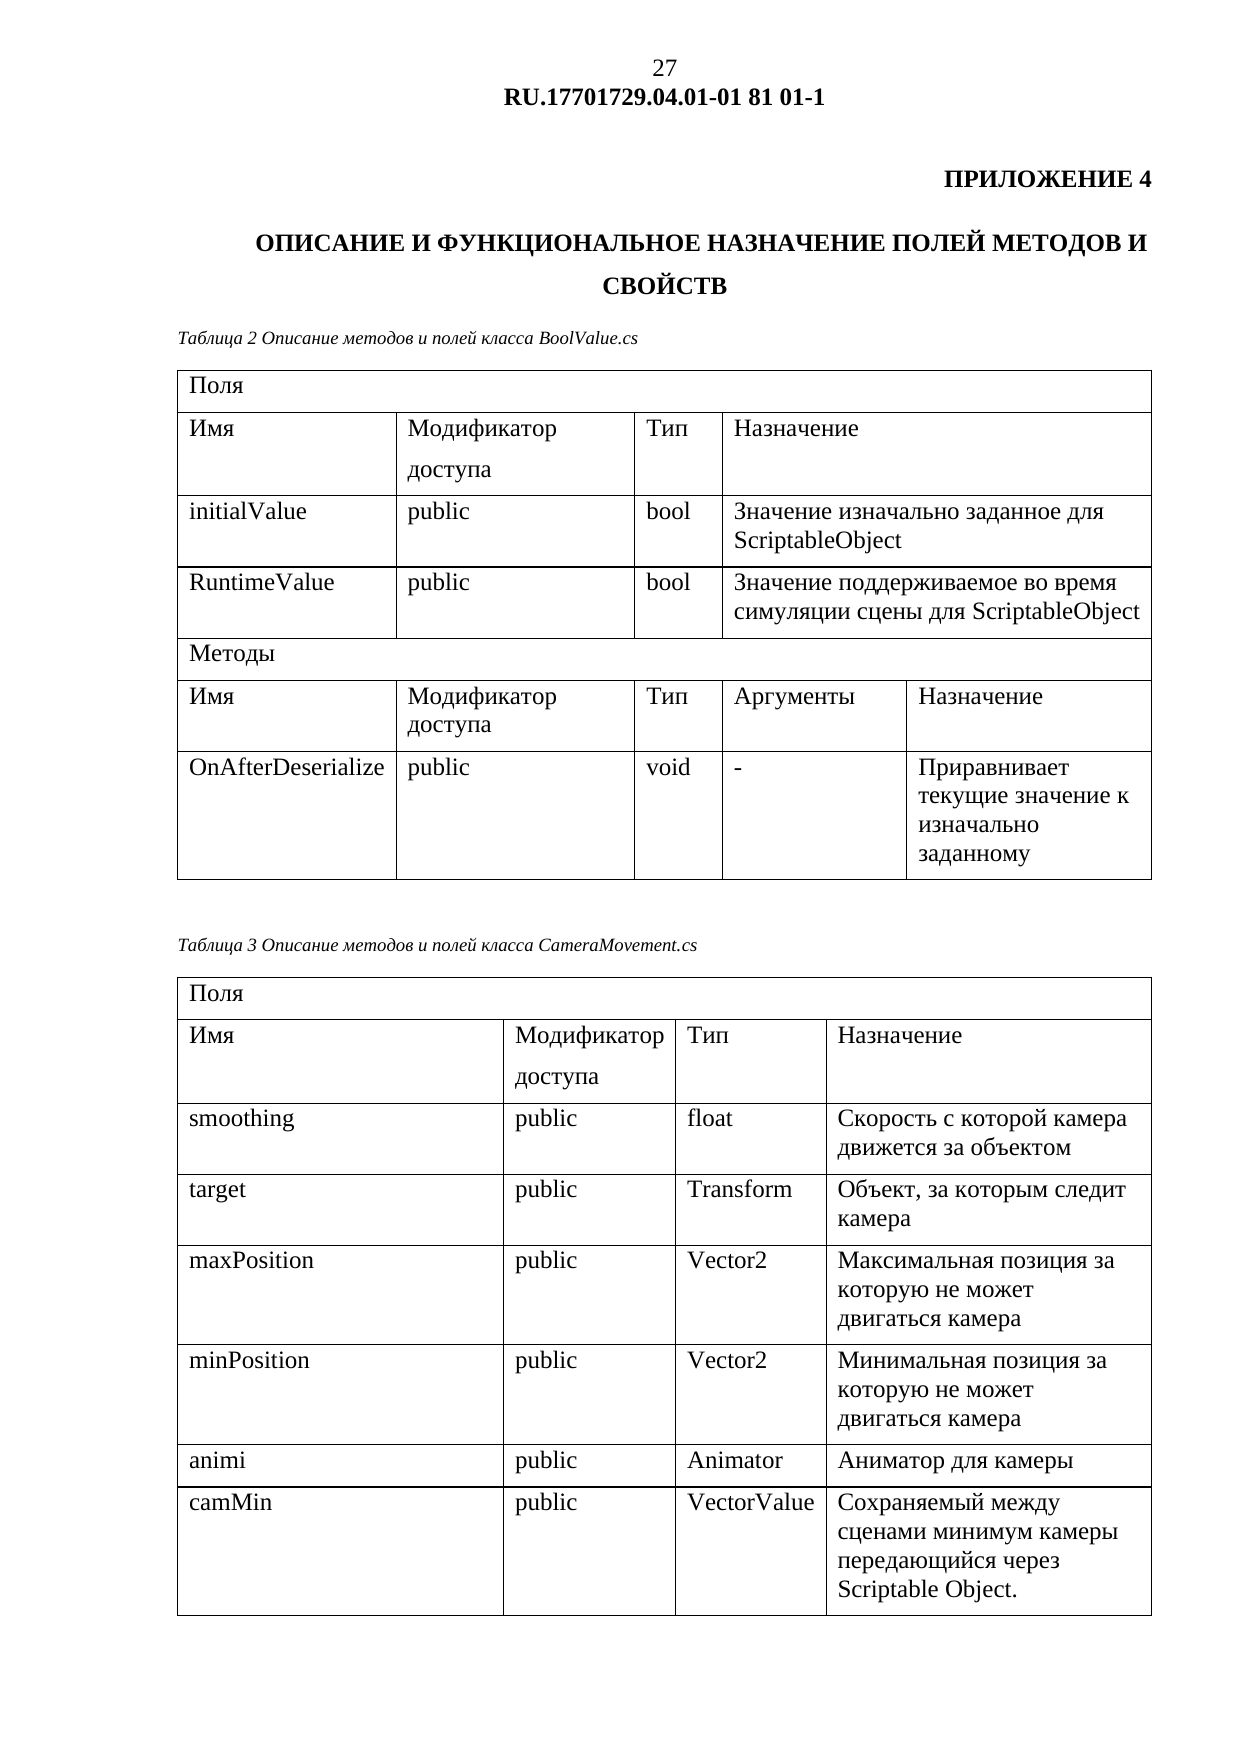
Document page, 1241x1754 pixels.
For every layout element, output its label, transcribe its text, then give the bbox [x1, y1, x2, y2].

table_cell public [504, 1345, 675, 1444]
table_cell Методы [178, 639, 1151, 680]
table_cell Модификатор доступа [397, 413, 634, 495]
table_cell Назначение [907, 681, 1151, 751]
table_cell bool [635, 496, 722, 566]
table_cell camMin [178, 1488, 503, 1615]
table_cell bool [635, 568, 722, 637]
table_cell Тип [676, 1020, 826, 1102]
table_cell Имя [178, 1020, 503, 1102]
table_header Поля [178, 371, 1151, 412]
table_cell OnAfterDeserialize [178, 752, 396, 879]
table_cell public [504, 1445, 675, 1486]
table_cell public [504, 1104, 675, 1173]
table_cell public [397, 496, 634, 566]
table_cell public [397, 568, 634, 637]
table_cell VectorValue [676, 1488, 826, 1615]
table_cell - [723, 752, 906, 879]
table_cell Модификатор доступа [397, 681, 634, 751]
table_cell Имя [178, 413, 396, 495]
table_cell Тип [635, 413, 722, 495]
text Таблица 3 Описание методов и полей класса CameraMovement.cs [177, 934, 1152, 956]
table_cell Значение изначально заданное для ScriptableObject [723, 496, 1151, 566]
table_cell Назначение [723, 413, 1151, 495]
text Таблица 2 Описание методов и полей класса BoolValue.cs [177, 327, 1152, 349]
table_cell void [635, 752, 722, 879]
table_cell Сохраняемый между сценами минимум камеры передающийся через Scriptable Object. [827, 1488, 1151, 1615]
table_cell Скорость с которой камера движется за объектом [827, 1104, 1151, 1173]
table_cell Аргументы [723, 681, 906, 751]
table_cell minPosition [178, 1345, 503, 1444]
text ОПИСАНИЕ И ФУНКЦИОНАЛЬНОЕ НАЗНАЧЕНИЕ ПОЛЕЙ МЕТОДОВ И СВОЙСТВ [177, 228, 1152, 300]
table_cell maxPosition [178, 1246, 503, 1344]
table_cell Модификатор доступа [504, 1020, 675, 1102]
table_cell Минимальная позиция за которую не может двигаться камера [827, 1345, 1151, 1444]
text ПРИЛОЖЕНИЕ 4 [177, 164, 1152, 193]
table_cell Animator [676, 1445, 826, 1486]
table_cell Максимальная позиция за которую не может двигаться камера [827, 1246, 1151, 1344]
table_cell smoothing [178, 1104, 503, 1173]
table_cell Значение поддерживаемое во время симуляции сцены для ScriptableObject [723, 568, 1151, 637]
table_cell Аниматор для камеры [827, 1445, 1151, 1486]
table_cell float [676, 1104, 826, 1173]
table_cell animi [178, 1445, 503, 1486]
table_header Поля [178, 978, 1151, 1019]
table_cell public [504, 1488, 675, 1615]
table_cell Vector2 [676, 1345, 826, 1444]
table_cell Transform [676, 1175, 826, 1244]
table_cell target [178, 1175, 503, 1244]
table_cell public [397, 752, 634, 879]
table_cell Тип [635, 681, 722, 751]
table_cell initialValue [178, 496, 396, 566]
table_cell Имя [178, 681, 396, 751]
table_cell Назначение [827, 1020, 1151, 1102]
table_cell Приравнивает текущие значение к изначально заданному [907, 752, 1151, 879]
table_cell public [504, 1175, 675, 1244]
table_cell Объект, за которым следит камера [827, 1175, 1151, 1244]
table_cell public [504, 1246, 675, 1344]
table_cell Vector2 [676, 1246, 826, 1344]
table_cell RuntimeValue [178, 568, 396, 637]
